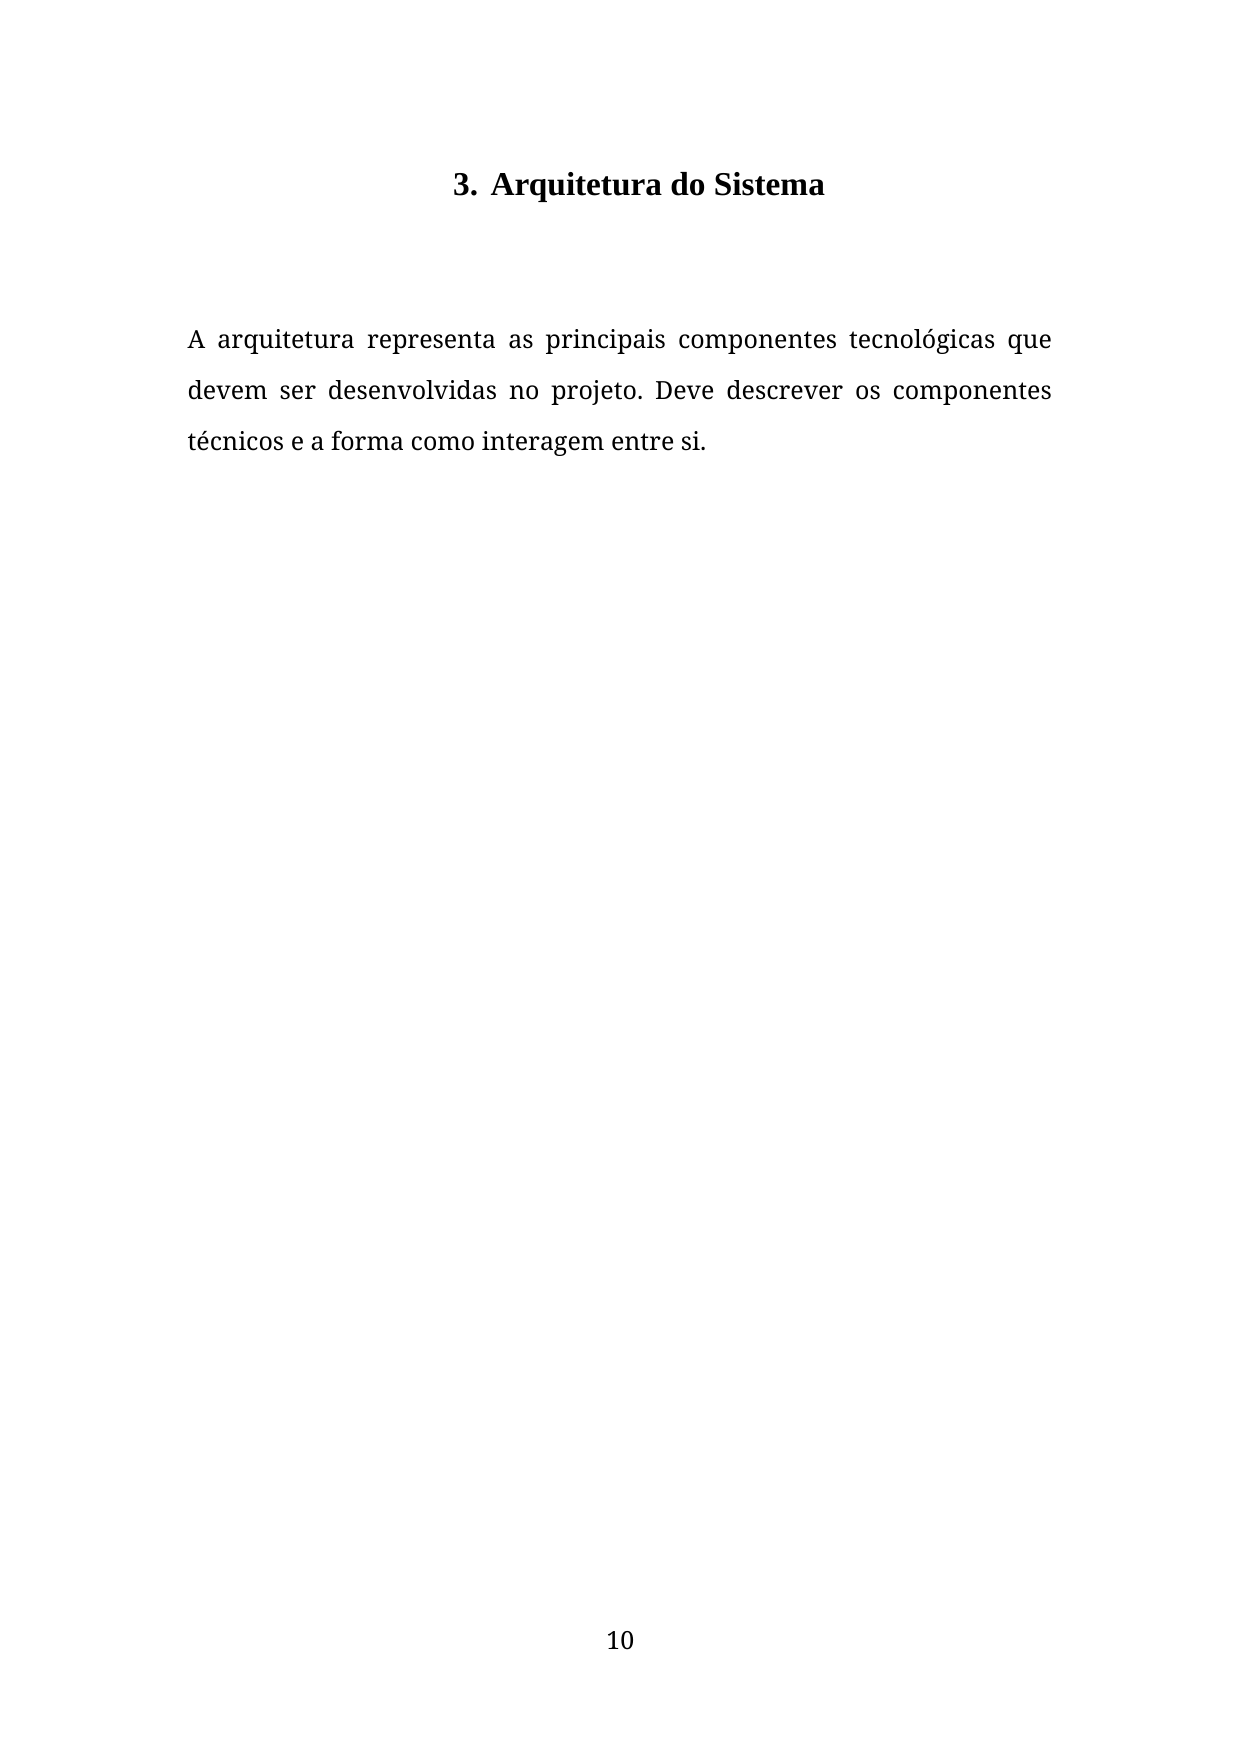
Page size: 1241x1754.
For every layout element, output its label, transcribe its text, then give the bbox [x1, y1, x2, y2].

subtitle Arquitetura do Sistema [225, 164, 1053, 203]
text A arquitetura representa as principais componentes tecnológicas que devem ser desenvolvidas no projeto. Deve descrever os componentes técnicos e a forma como interagem entre si. [187, 321, 1053, 457]
